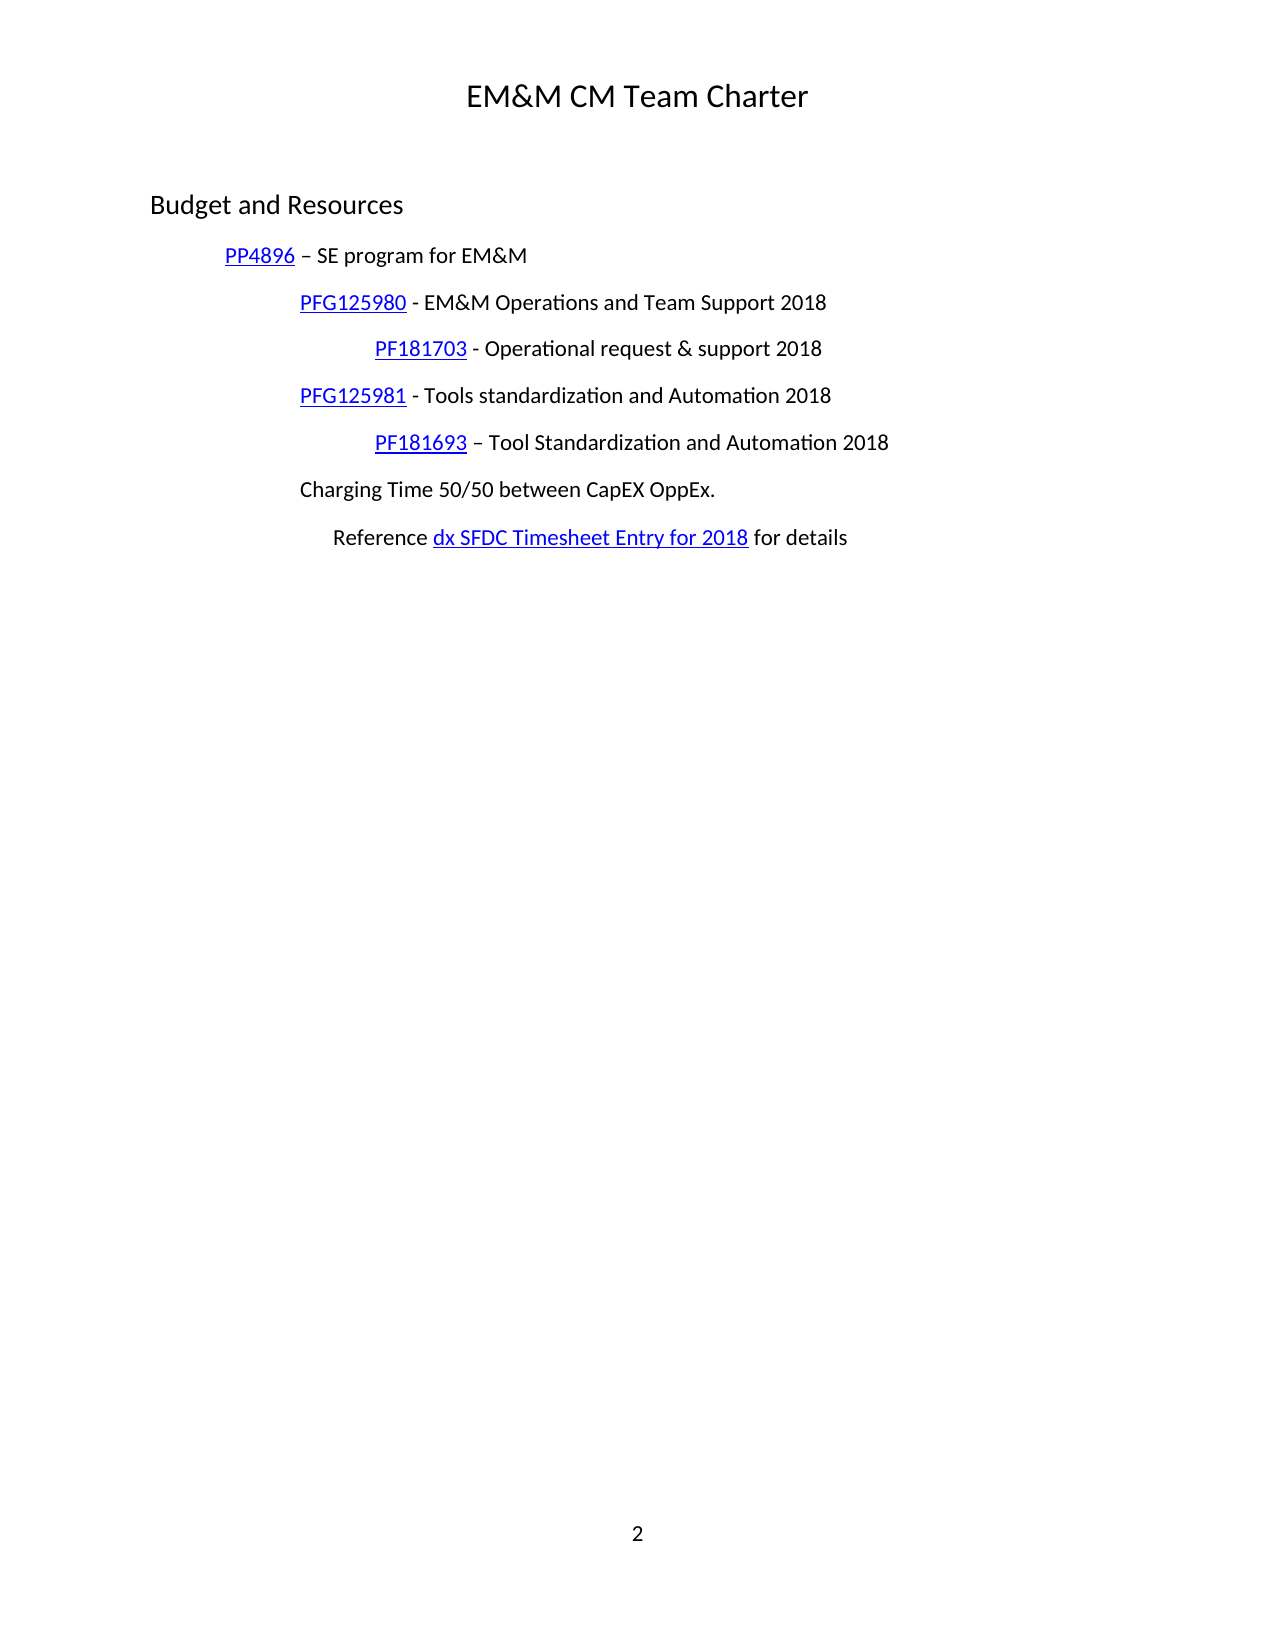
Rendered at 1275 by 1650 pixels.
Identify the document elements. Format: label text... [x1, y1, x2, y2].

text PP4896 – SE program for EM&M [225, 241, 1125, 269]
text PFG125980 - EM&M Operations and Team Support 2018 [300, 288, 1125, 316]
text Charging Time 50/50 between CapEX OppEx. [225, 475, 1125, 503]
text PFG125981 - Tools standardization and Automation 2018 [300, 381, 1125, 409]
text PF181693 – Tool Standardization and Automation 2018 [375, 428, 1125, 456]
text PF181703 - Operational request & support 2018 [375, 334, 1125, 363]
text Reference dx SFDC Timesheet Entry for 2018 for details [150, 523, 1125, 551]
text Budget and Resources [150, 150, 1125, 221]
